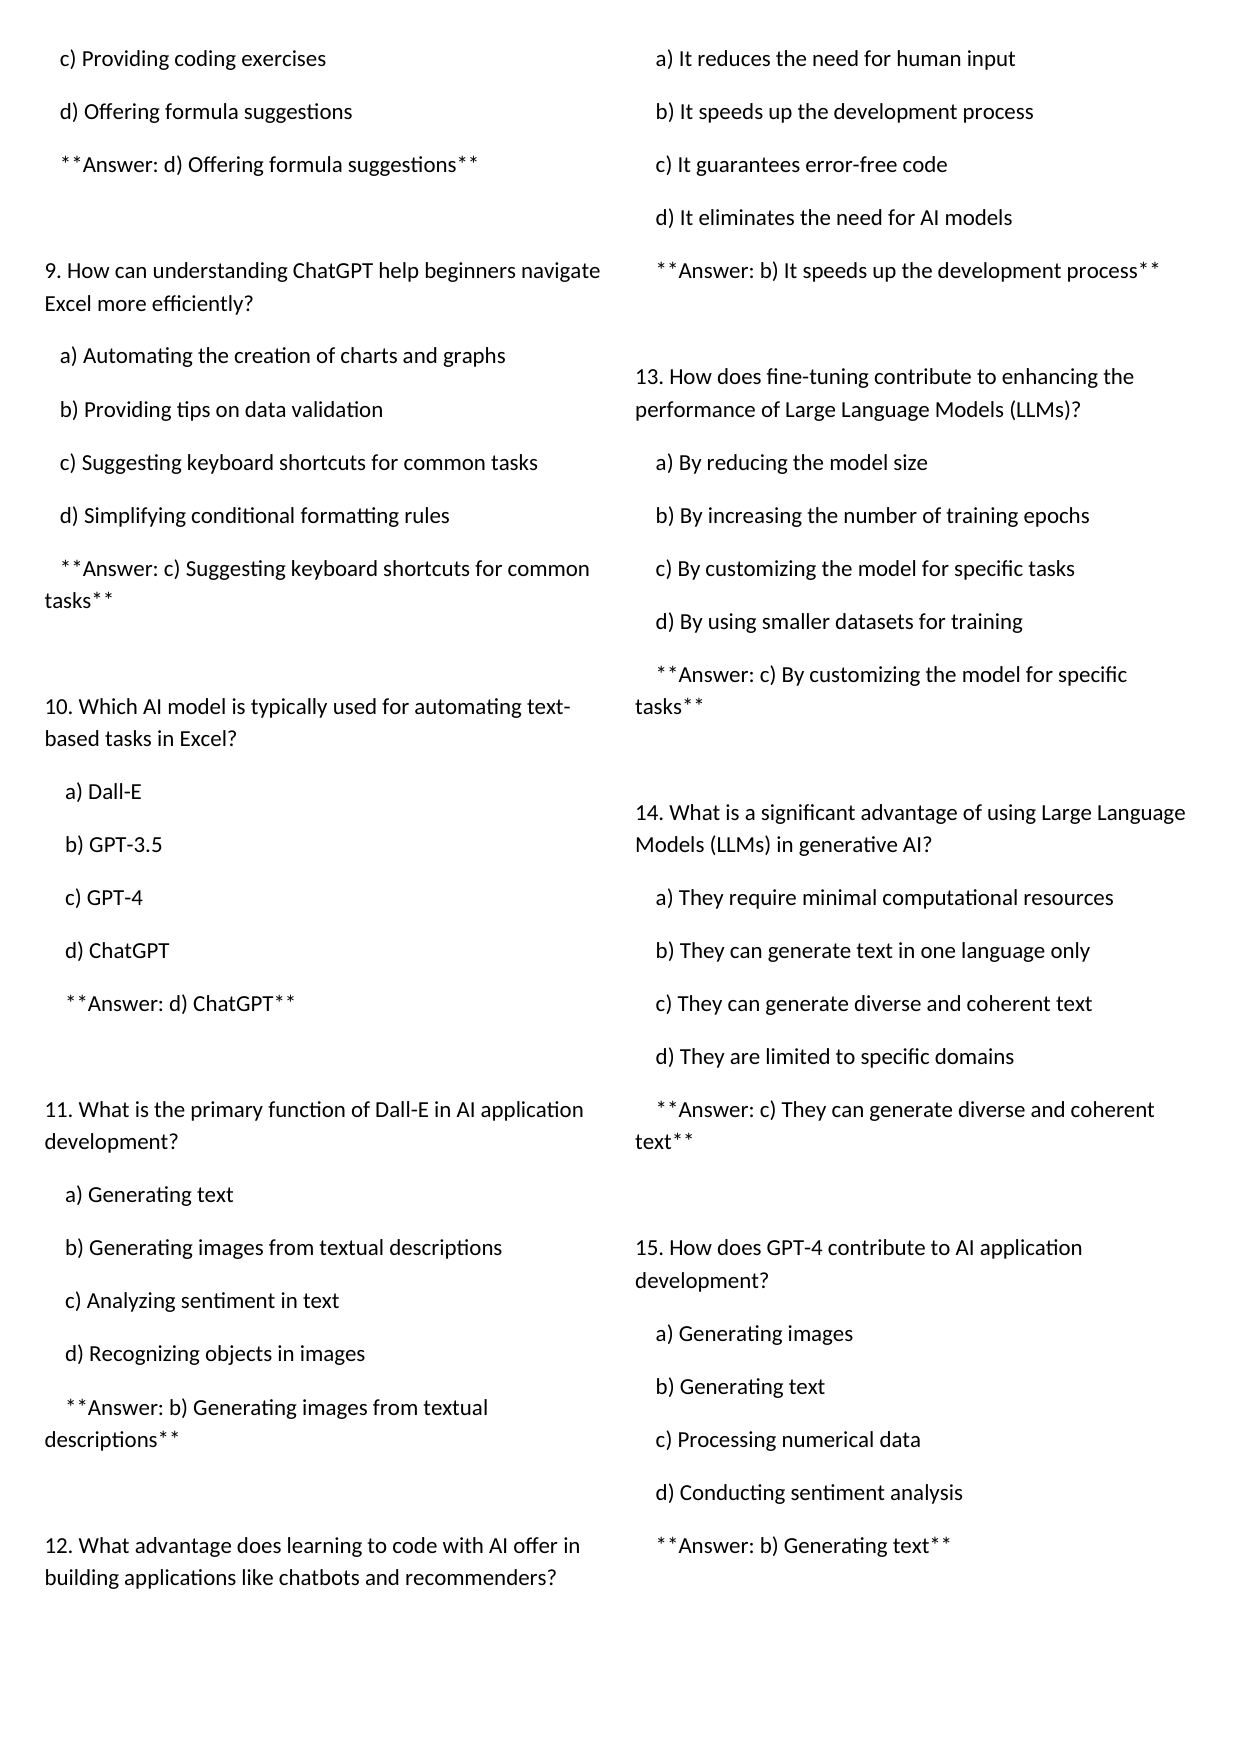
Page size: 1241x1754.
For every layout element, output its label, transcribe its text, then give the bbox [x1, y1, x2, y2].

text d) ChatGPT [44, 936, 605, 964]
text a) Generating text [44, 1181, 605, 1208]
text a) They require minimal computational resources [635, 883, 1196, 911]
text b) They can generate text in one language only [635, 936, 1196, 964]
text 10. Which AI model is typically used for automating text-based tasks in Excel? [44, 692, 605, 752]
text **Answer: d) ChatGPT** [44, 989, 605, 1017]
text d) Recognizing objects in images [44, 1339, 605, 1368]
text c) It guarantees error-free code [635, 150, 1196, 178]
text d) Conducting sentiment analysis [635, 1478, 1196, 1506]
text c) Analyzing sentiment in text [44, 1287, 605, 1314]
text c) Providing coding exercises [44, 44, 605, 72]
text 14. What is a significant advantage of using Large Language Models (LLMs) in generative AI? [635, 798, 1196, 858]
text c) Processing numerical data [635, 1425, 1196, 1453]
text b) Generating text [635, 1372, 1196, 1400]
text d) Simplifying conditional formatting rules [44, 501, 605, 529]
text c) By customizing the model for specific tasks [635, 554, 1196, 582]
text **Answer: b) Generating text** [635, 1531, 1196, 1559]
text 13. How does fine-tuning contribute to enhancing the performance of Large Language Models (LLMs)? [635, 362, 1196, 423]
text **Answer: c) Suggesting keyboard shortcuts for common tasks** [44, 554, 605, 614]
text b) GPT-3.5 [44, 830, 605, 858]
text **Answer: d) Offering formula suggestions** [44, 150, 605, 178]
text d) They are limited to specific domains [635, 1042, 1196, 1070]
text a) By reducing the model size [635, 448, 1196, 476]
text c) GPT-4 [44, 883, 605, 911]
text a) It reduces the need for human input [635, 44, 1196, 72]
text a) Automating the creation of charts and graphs [44, 342, 605, 370]
text 12. What advantage does learning to code with AI offer in building applications like chatbots and recommenders? [44, 1531, 605, 1591]
text **Answer: c) They can generate diverse and coherent text** [635, 1095, 1196, 1156]
text d) By using smaller datasets for training [635, 607, 1196, 635]
text **Answer: b) Generating images from textual descriptions** [44, 1393, 605, 1453]
text a) Generating images [635, 1319, 1196, 1347]
text b) It speeds up the development process [635, 97, 1196, 125]
text d) It eliminates the need for AI models [635, 203, 1196, 231]
text 15. How does GPT-4 contribute to AI application development? [635, 1233, 1196, 1294]
text **Answer: b) It speeds up the development process** [635, 256, 1196, 284]
text d) Offering formula suggestions [44, 97, 605, 125]
text b) By increasing the number of training epochs [635, 501, 1196, 529]
text b) Providing tips on data validation [44, 395, 605, 423]
text 11. What is the primary function of Dall-E in AI application development? [44, 1095, 605, 1156]
text b) Generating images from textual descriptions [44, 1233, 605, 1262]
text c) Suggesting keyboard shortcuts for common tasks [44, 448, 605, 476]
text 9. How can understanding ChatGPT help beginners navigate Excel more efficiently? [44, 256, 605, 317]
text c) They can generate diverse and coherent text [635, 989, 1196, 1017]
text **Answer: c) By customizing the model for specific tasks** [635, 660, 1196, 720]
text a) Dall-E [44, 777, 605, 805]
